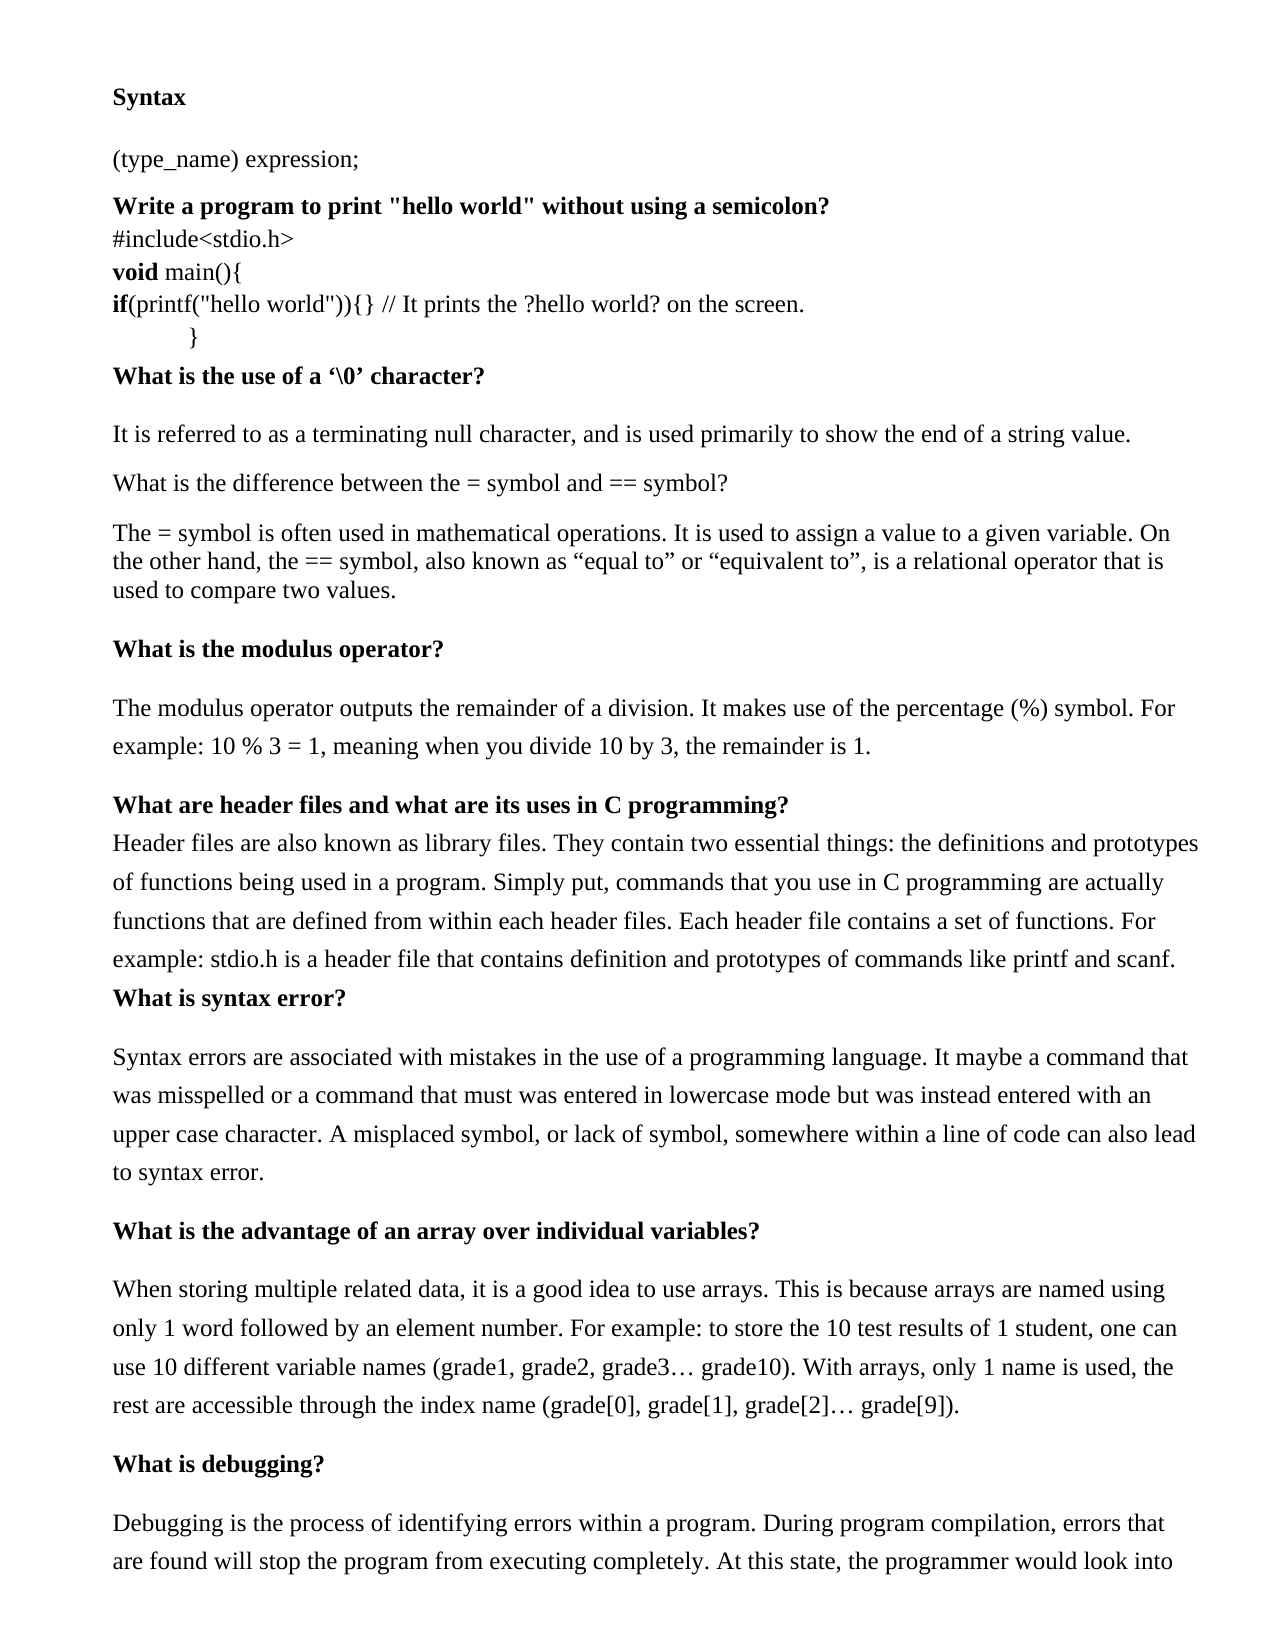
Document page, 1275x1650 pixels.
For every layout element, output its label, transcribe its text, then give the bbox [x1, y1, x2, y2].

text What are header files and what are its uses in C programming? [112, 780, 1200, 818]
text The = symbol is often used in mathematical operations. It is used to assign a value to a given variable. On the other hand, the == symbol, also known as “equal to” or “equivalent to”, is a relational operator that is used to compare two values. [112, 518, 1200, 604]
text Header files are also known as library files. They contain two essential things: the definitions and prototypes of functions being used in a program. Simply put, commands that you use in C programming are actually functions that are defined from within each header files. Each header file contains a set of functions. For example: stdio.h is a header file that contains definition and prototypes of commands like printf and scanf. [112, 818, 1200, 973]
subtitle Write a program to print "hello world" without using a semicolon? [112, 177, 1200, 220]
text Syntax errors are associated with mistakes in the use of a programming language. It maybe a command that was misspelled or a command that must was entered in lowercase mode but was instead entered with an upper case character. A misplaced symbol, or lack of symbol, somewhere within a line of code can also lead to syntax error. [112, 1032, 1200, 1186]
text The modulus operator outputs the remainder of a division. It makes use of the percentage (%) symbol. For example: 10 % 3 = 1, meaning when you divide 10 by 3, the remainder is 1. [112, 683, 1200, 760]
text What is the use of a ‘\0’ character? [112, 351, 1200, 390]
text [112, 1498, 1200, 1575]
text What is syntax error? [112, 973, 1200, 1012]
text Syntax [112, 75, 1200, 111]
text When storing multiple related data, it is a good idea to use arrays. This is because arrays are named using only 1 word followed by an element number. For example: to store the 10 test results of 1 student, one can use 10 different variable names (grade1, grade2, grade3… grade10). With arrays, only 1 name is used, the rest are accessible through the index name (grade[0], grade[1], grade[2]… grade[9]). [112, 1265, 1200, 1419]
text What is the difference between the = symbol and == symbol? [112, 468, 1200, 497]
text It is referred to as a terminating null character, and is used primarily to show the end of a string value. [112, 409, 1200, 448]
text (type_name) expression; [112, 140, 1200, 173]
text if(printf("hello world")){} // It prints the ?hello world? on the screen. [75, 285, 1200, 318]
text What is the modulus operator? [112, 624, 1200, 663]
text } [75, 318, 1200, 351]
text void main(){ [75, 253, 1200, 285]
text What is debugging? [112, 1439, 1200, 1478]
text What is the advantage of an array over individual variables? [112, 1206, 1200, 1245]
text #include<stdio.h> [75, 220, 1200, 253]
